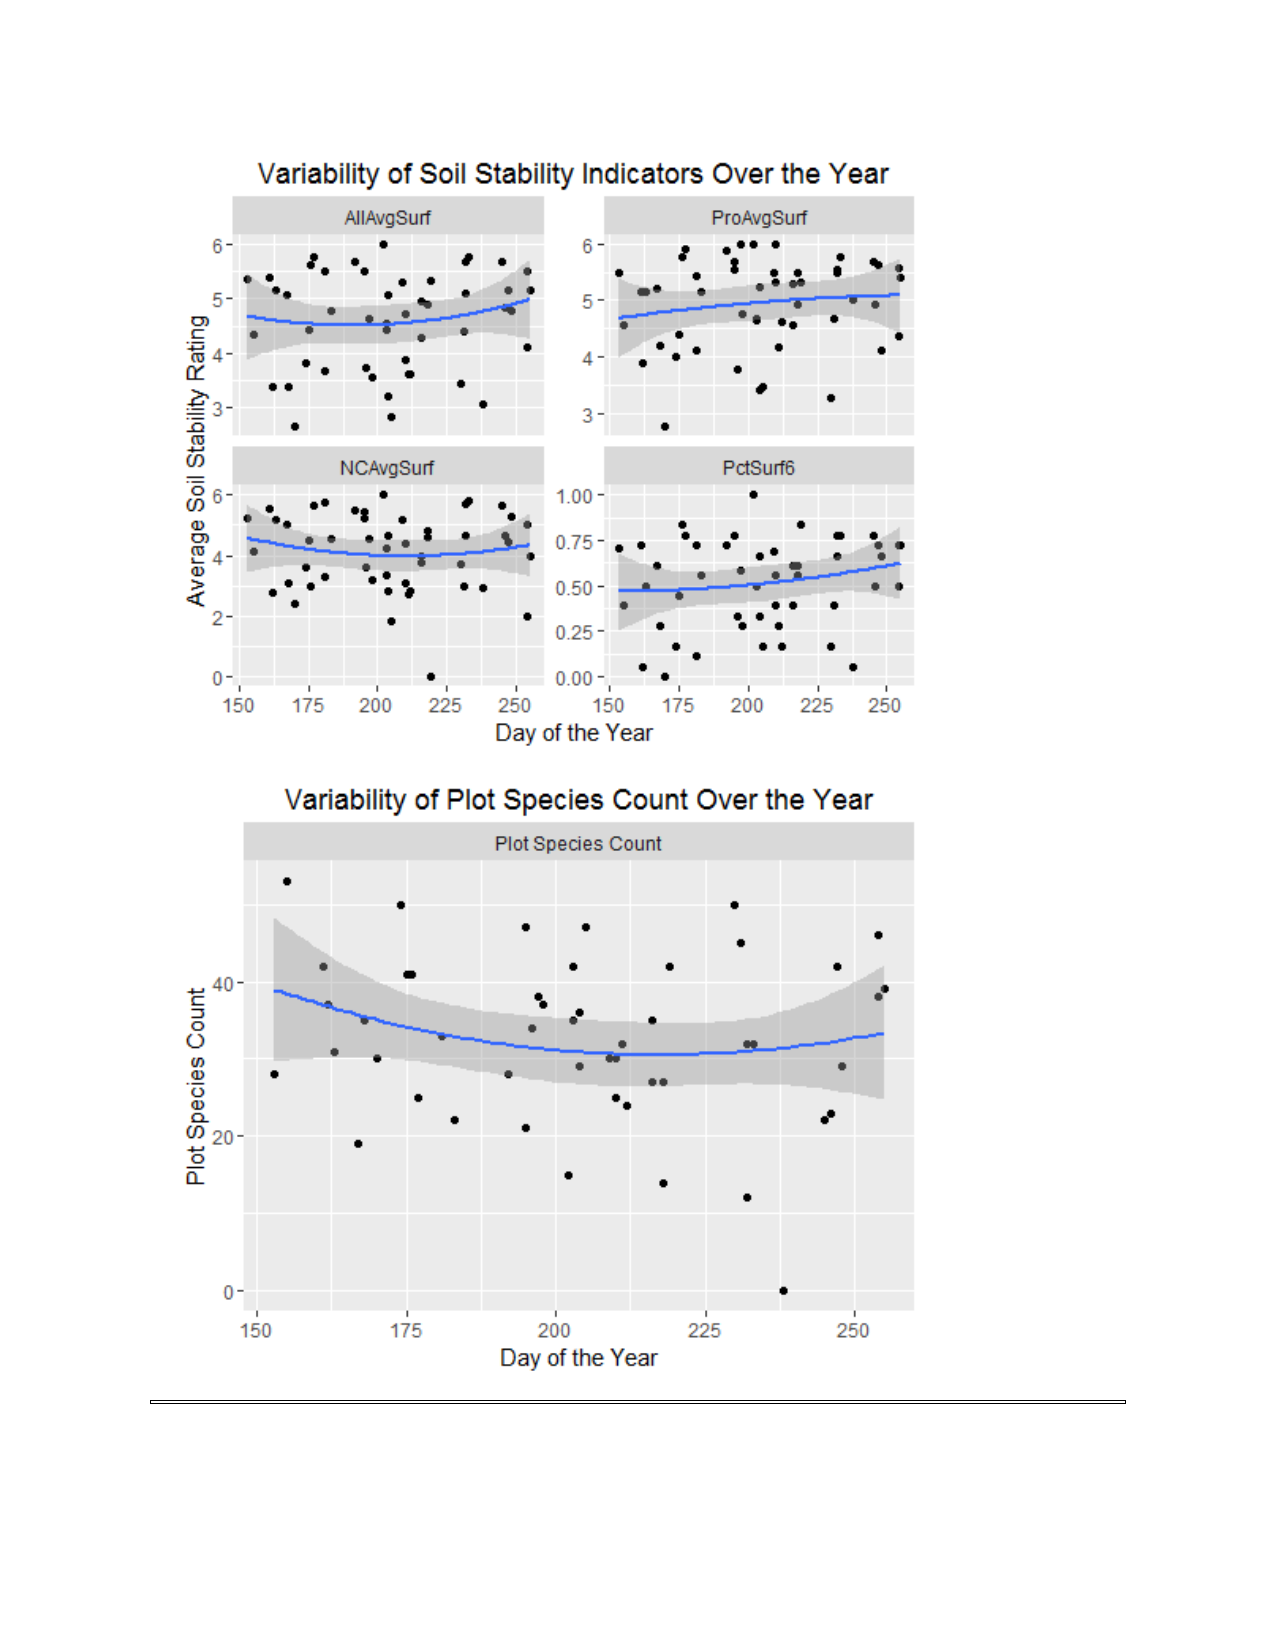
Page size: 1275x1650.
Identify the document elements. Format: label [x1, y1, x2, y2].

picture [168, 150, 927, 757]
picture [168, 775, 927, 1382]
